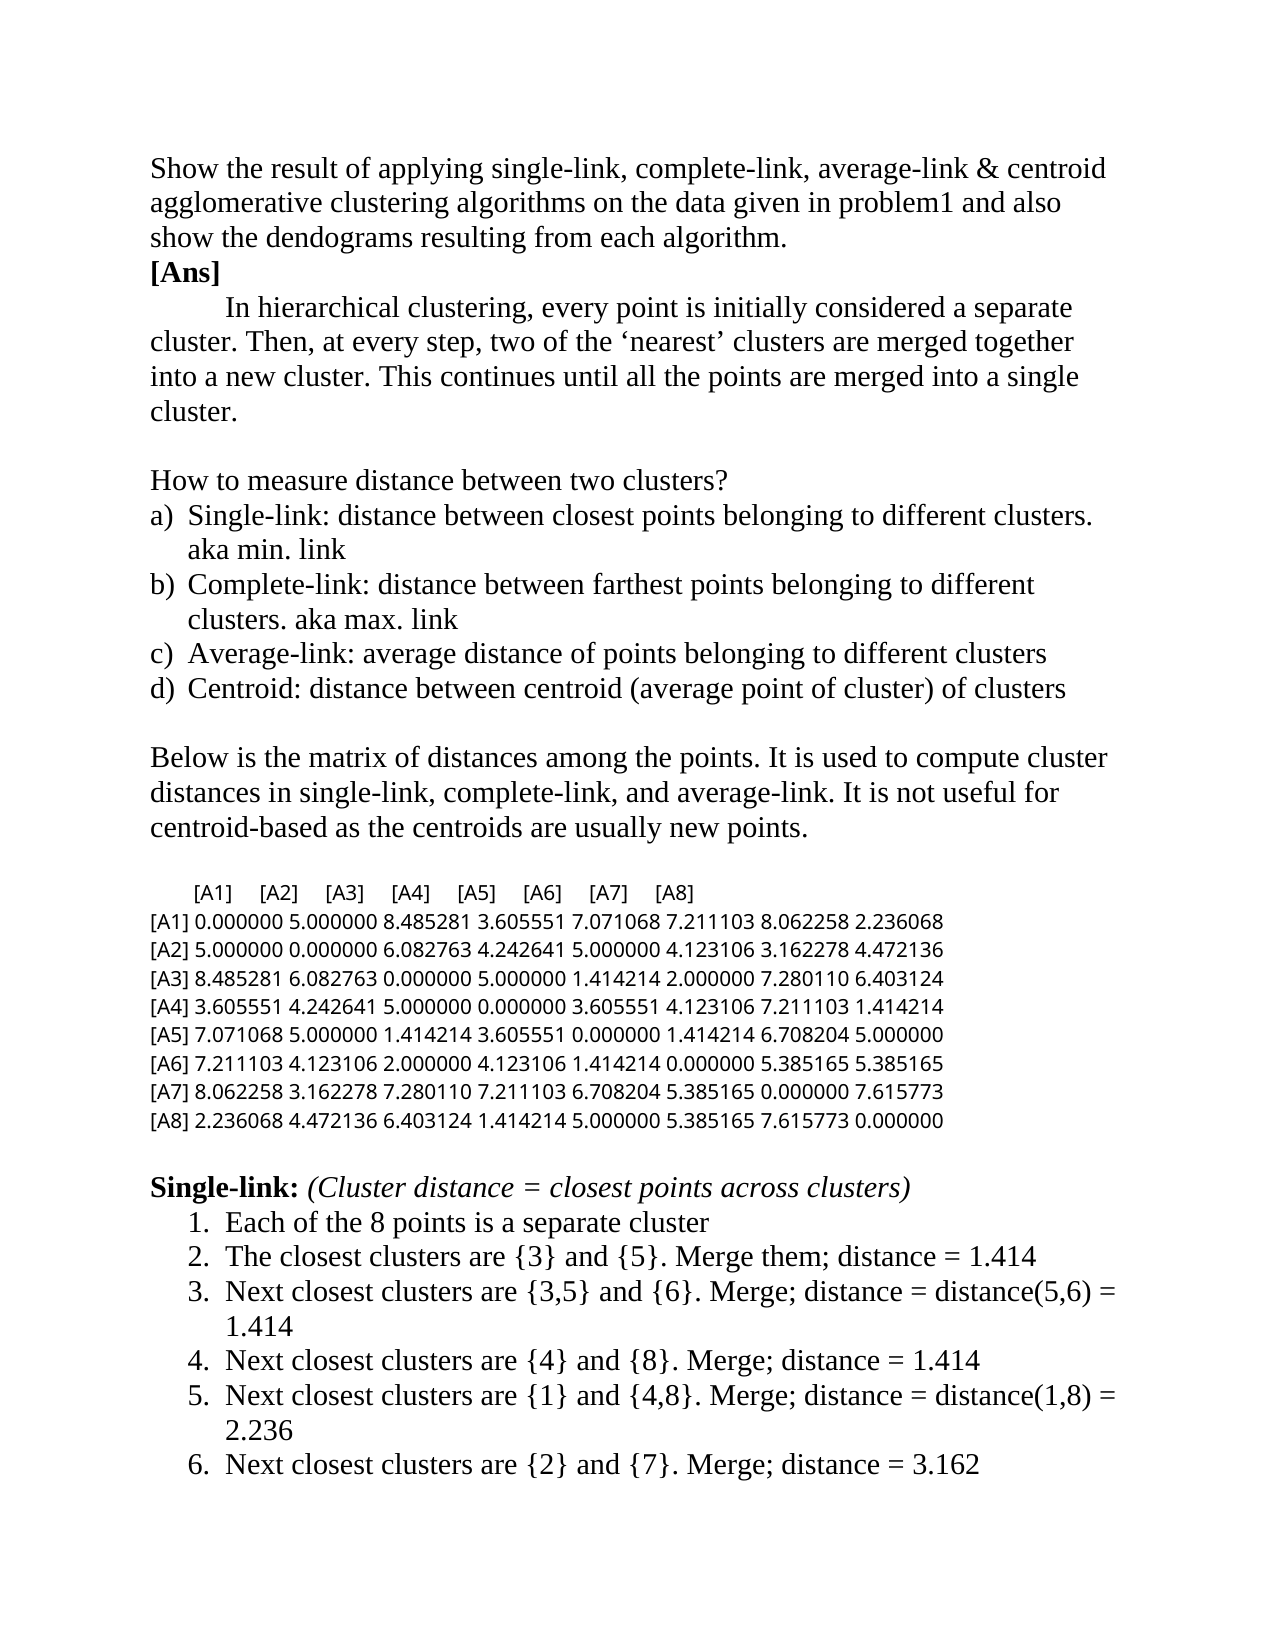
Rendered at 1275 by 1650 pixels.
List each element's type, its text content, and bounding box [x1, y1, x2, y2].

list Average-link: average distance of points belonging to different clusters [150, 636, 1125, 670]
list Centroid: distance between centroid (average point of cluster) of clusters [150, 670, 1125, 705]
text [Ans] [150, 254, 1125, 289]
text Below is the matrix of distances among the points. It is used to compute cluster distances in single-link, complete-link, and average-link. It is not useful for centroid-based as the centroids are usually new points. [150, 740, 1125, 844]
text In hierarchical clustering, every point is initially considered a separate cluster. Then, at every step, two of the ‘nearest’ clusters are merged together into a new cluster. This continues until all the points are merged into a single cluster. [150, 289, 1125, 427]
list The closest clusters are {3} and {5}. Merge them; distance = 1.414 [187, 1238, 1125, 1273]
text [A3] 8.485281 6.082763 0.000000 5.000000 1.414214 2.000000 7.280110 6.403124 [150, 964, 1125, 992]
text [A2] 5.000000 0.000000 6.082763 4.242641 5.000000 4.123106 3.162278 4.472136 [150, 935, 1125, 964]
list Each of the 8 points is a separate cluster [187, 1204, 1125, 1238]
text How to measure distance between two clusters? [150, 462, 1125, 497]
list Next closest clusters are {4} and {8}. Merge; distance = 1.414 [187, 1342, 1125, 1377]
list Next closest clusters are {3,5} and {6}. Merge; distance = distance(5,6) = 1.414 [187, 1273, 1125, 1342]
text [A8] 2.236068 4.472136 6.403124 1.414214 5.000000 5.385165 7.615773 0.000000 [150, 1106, 1125, 1134]
text [A5] 7.071068 5.000000 1.414214 3.605551 0.000000 1.414214 6.708204 5.000000 [150, 1021, 1125, 1049]
list Next closest clusters are {1} and {4,8}. Merge; distance = distance(1,8) = 2.236 [187, 1377, 1125, 1447]
text [A6] 7.211103 4.123106 2.000000 4.123106 1.414214 0.000000 5.385165 5.385165 [150, 1049, 1125, 1077]
list Single-link: distance between closest points belonging to different clusters. aka min. link [150, 497, 1125, 566]
list Complete-link: distance between farthest points belonging to different clusters. aka max. link [150, 566, 1125, 636]
list Next closest clusters are {2} and {7}. Merge; distance = 3.162 [187, 1447, 1125, 1481]
text [A7] 8.062258 3.162278 7.280110 7.211103 6.708204 5.385165 0.000000 7.615773 [150, 1077, 1125, 1106]
text [A1] 0.000000 5.000000 8.485281 3.605551 7.071068 7.211103 8.062258 2.236068 [150, 907, 1125, 935]
text [A1] [A2] [A3] [A4] [A5] [A6] [A7] [A8] [150, 878, 1125, 907]
text Single-link: (Cluster distance = closest points across clusters) [150, 1169, 1125, 1204]
text [A4] 3.605551 4.242641 5.000000 0.000000 3.605551 4.123106 7.211103 1.414214 [150, 992, 1125, 1021]
text Show the result of applying single-link, complete-link, average-link & centroid agglomerative clustering algorithms on the data given in problem1 and also show the dendograms resulting from each algorithm. [150, 150, 1125, 254]
